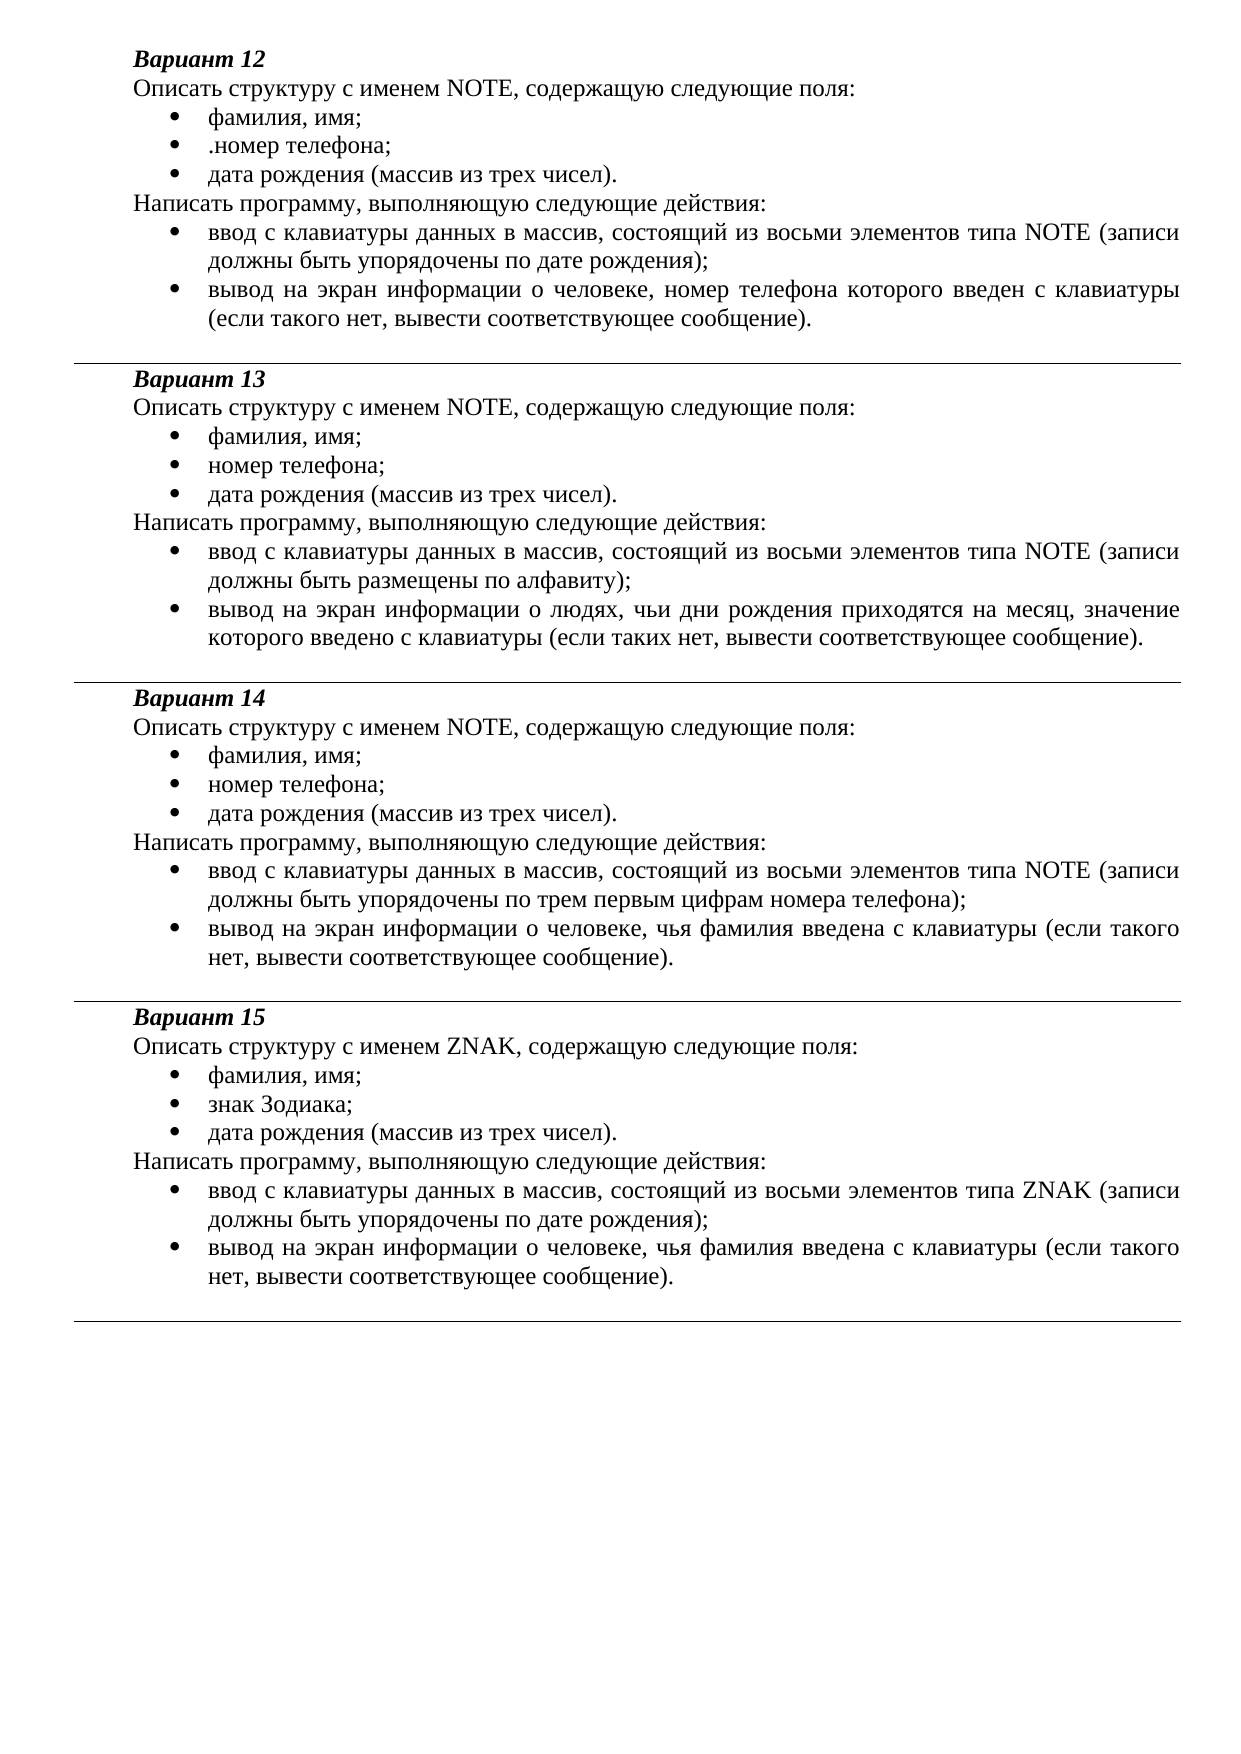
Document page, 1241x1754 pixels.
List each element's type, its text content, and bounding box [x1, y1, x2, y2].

list фамилия, имя; [170, 421, 1181, 450]
text Описать структуру с именем NOTE, содержащую следующие поля: [74, 712, 1181, 741]
text Написать программу, выполняющую следующие действия: [74, 507, 1181, 536]
list дата рождения (массив из трех чисел). [170, 479, 1181, 507]
text Написать программу, выполняющую следующие действия: [74, 827, 1181, 856]
text Вариант 12 [74, 44, 1181, 73]
text Вариант 13 [74, 364, 1181, 392]
list дата рождения (массив из трех чисел). [170, 1117, 1181, 1146]
list знак Зодиака; [170, 1089, 1181, 1117]
list номер телефона; [170, 769, 1181, 798]
list фамилия, имя; [170, 1060, 1181, 1089]
list дата рождения (массив из трех чисел). [170, 159, 1181, 188]
list фамилия, имя; [170, 102, 1181, 131]
list вывод на экран информации о человеке, чья фамилия введена с клавиатуры (если такого нет, вывести соответствующее сообщение). [170, 1232, 1181, 1290]
text Вариант 14 [74, 683, 1181, 712]
text Описать структуру с именем NOTE, содержащую следующие поля: [74, 73, 1181, 102]
text Вариант 15 [74, 1002, 1181, 1031]
list .номер телефона; [170, 131, 1181, 159]
list фамилия, имя; [170, 741, 1181, 769]
text Описать структуру с именем NOTE, содержащую следующие поля: [74, 392, 1181, 421]
text Написать программу, выполняющую следующие действия: [74, 1146, 1181, 1175]
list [170, 1175, 1181, 1232]
list ввод с клавиатуры данных в массив, состоящий из восьми элементов типа NOTE (записи должны быть упорядочены по трем первым цифрам номера телефона); [170, 856, 1181, 913]
list вывод на экран информации о людях, чьи дни рождения приходятся на месяц, значение которого введено с клавиатуры (если таких нет, вывести соответствующее сообщение). [170, 594, 1181, 651]
list дата рождения (массив из трех чисел). [170, 798, 1181, 827]
list вывод на экран информации о человеке, чья фамилия введена с клавиатуры (если такого нет, вывести соответствующее сообщение). [170, 913, 1181, 971]
text Описать структуру с именем ZNAK, содержащую следующие поля: [74, 1031, 1181, 1060]
list ввод с клавиатуры данных в массив, состоящий из восьми элементов типа NOTE (записи должны быть размещены по алфавиту); [170, 536, 1181, 594]
list ввод с клавиатуры данных в массив, состоящий из восьми элементов типа NOTE (записи должны быть упорядочены по дате рождения); [170, 217, 1181, 274]
list номер телефона; [170, 450, 1181, 479]
list вывод на экран информации о человеке, номер телефона которого введен с клавиатуры (если такого нет, вывести соответствующее сообщение). [170, 274, 1181, 332]
text Написать программу, выполняющую следующие действия: [74, 188, 1181, 217]
